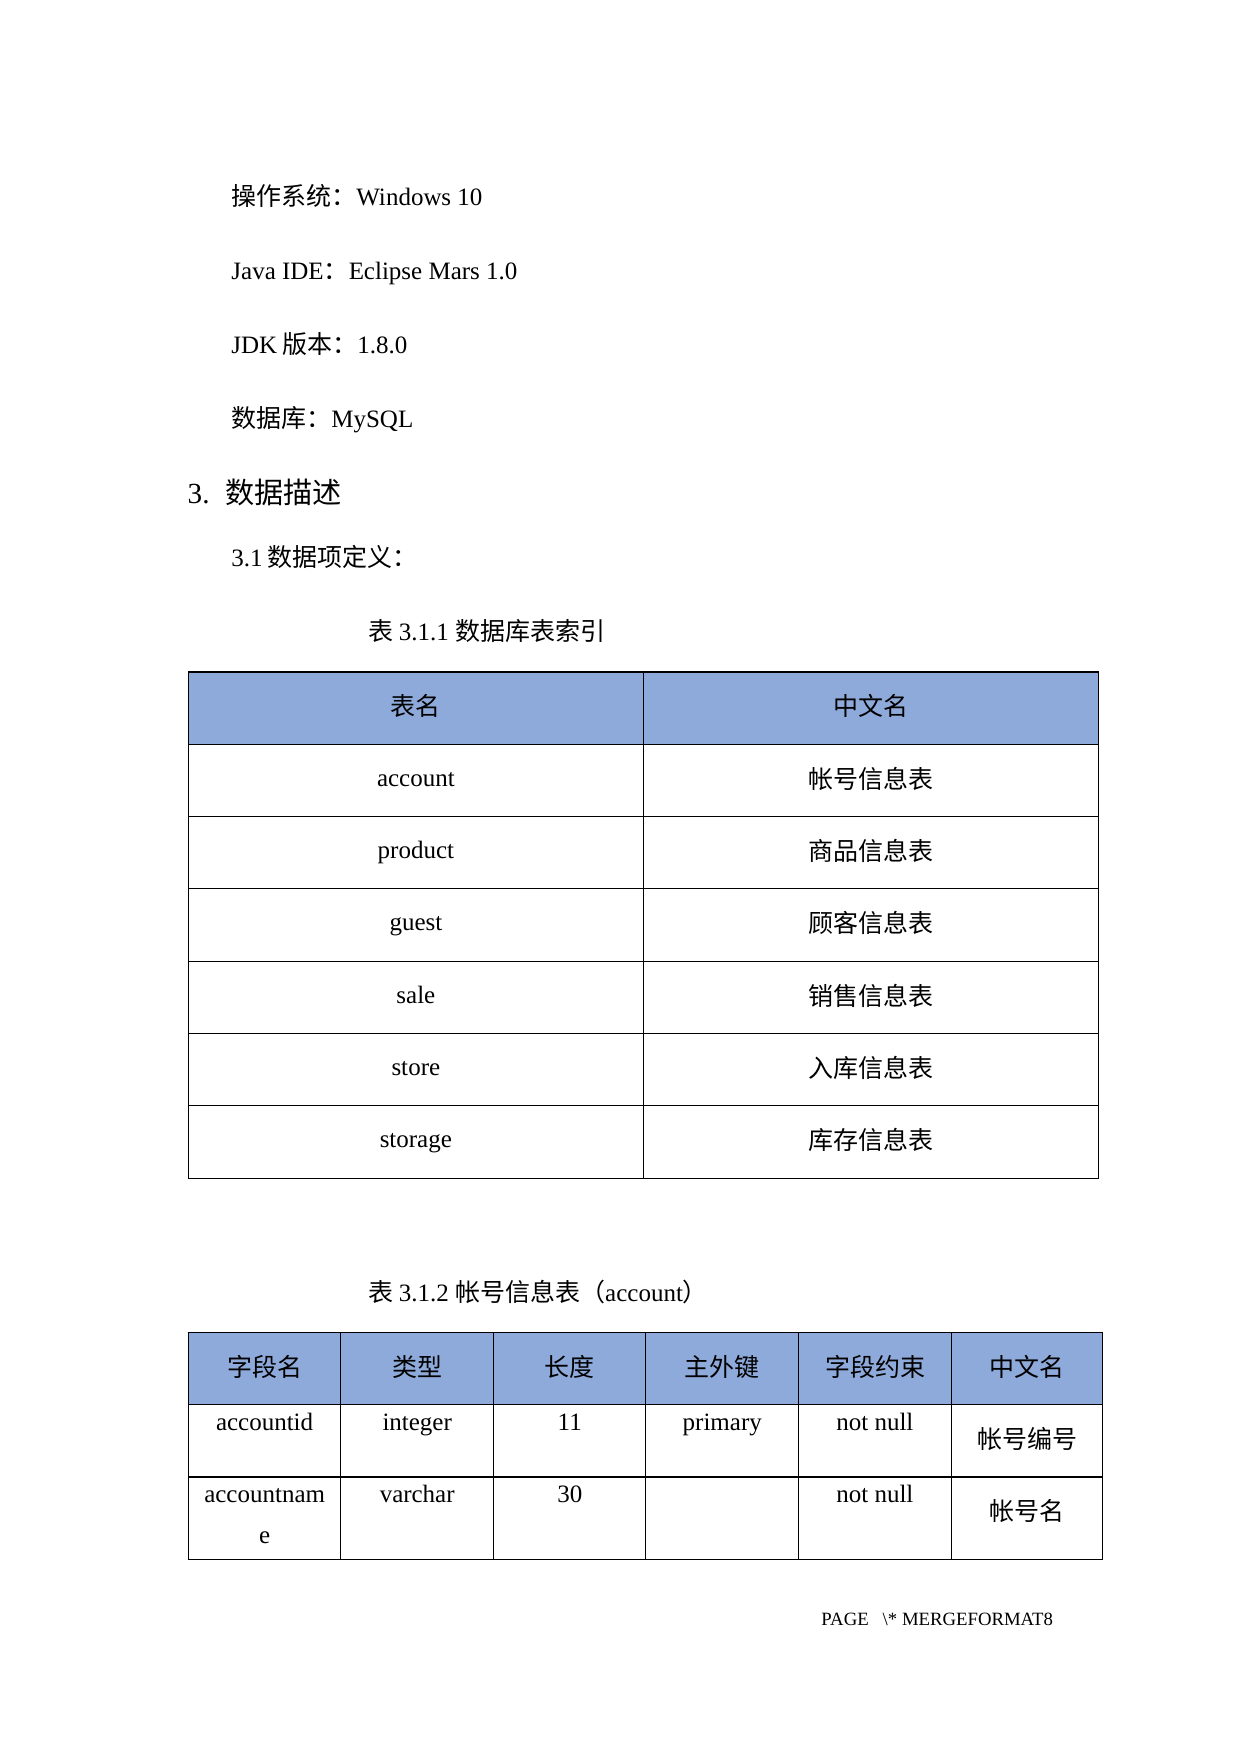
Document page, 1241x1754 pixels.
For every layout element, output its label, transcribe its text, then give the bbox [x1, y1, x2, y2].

table_cell sale [189, 962, 643, 1033]
table_header 长度 [494, 1333, 645, 1404]
table_cell 11 [494, 1405, 645, 1476]
table_header 主外键 [646, 1333, 798, 1404]
list JDK版本：1.8.0 [231, 310, 1053, 375]
table_cell account [189, 745, 643, 816]
table_cell not null [799, 1478, 951, 1558]
table_cell store [189, 1034, 643, 1105]
table_cell accountid [189, 1405, 340, 1476]
table_header 表名 [189, 673, 643, 744]
table_cell 帐号编号 [952, 1405, 1102, 1476]
table_cell [646, 1478, 798, 1558]
table_cell not null [799, 1405, 951, 1476]
table_cell primary [646, 1405, 798, 1476]
table_cell product [189, 817, 643, 888]
table_cell 帐号信息表 [644, 745, 1098, 816]
table_cell 入库信息表 [644, 1034, 1098, 1105]
table_cell storage [189, 1106, 643, 1177]
table_header 字段名 [189, 1333, 340, 1404]
list 表3.1.2 帐号信息表（account） [231, 1258, 1053, 1323]
list 数据描述 [187, 458, 1053, 523]
list 数据库：MySQL [231, 384, 1053, 449]
table_cell guest [189, 889, 643, 961]
table_cell accountname [189, 1478, 340, 1558]
list 表3.1.1 数据库表索引 [231, 597, 1053, 662]
table_header 字段约束 [799, 1333, 951, 1404]
table_header 类型 [341, 1333, 493, 1404]
list 操作系统：Windows 10 [231, 162, 1053, 227]
table_cell 商品信息表 [644, 817, 1098, 888]
table_cell 帐号名 [952, 1478, 1102, 1558]
table_cell 销售信息表 [644, 962, 1098, 1033]
list Java IDE：Eclipse Mars 1.0 [231, 236, 1053, 301]
table_header 中文名 [952, 1333, 1102, 1404]
table_cell integer [341, 1405, 493, 1476]
table_header 中文名 [644, 673, 1098, 744]
table_cell 顾客信息表 [644, 889, 1098, 961]
table_cell 30 [494, 1478, 645, 1558]
table_cell varchar [341, 1478, 493, 1558]
table_cell 库存信息表 [644, 1106, 1098, 1177]
list 3.1数据项定义： [231, 523, 1053, 588]
